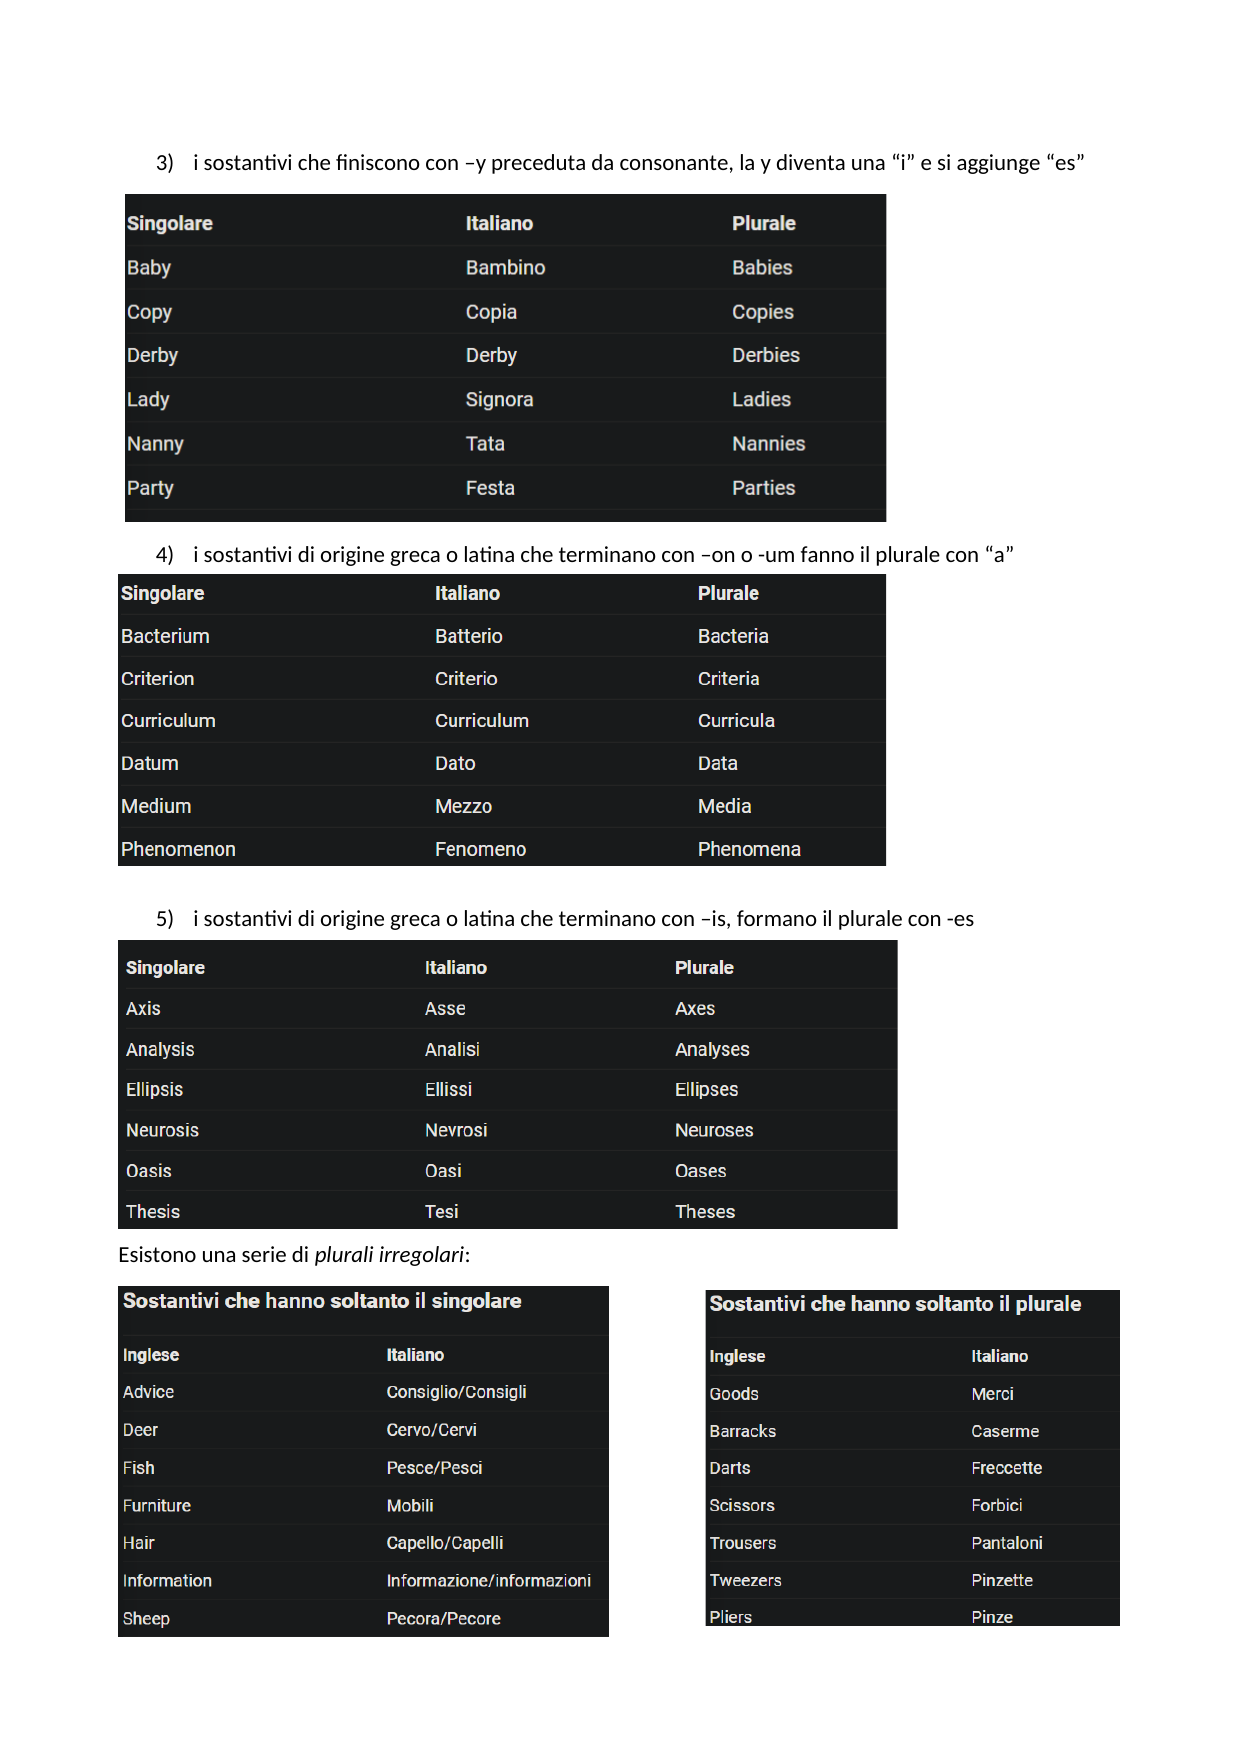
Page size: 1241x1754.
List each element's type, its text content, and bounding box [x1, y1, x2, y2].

text Esistono una serie di plurali irregolari: [118, 1240, 1122, 1268]
picture [705, 1290, 1120, 1626]
picture [118, 1286, 609, 1637]
list i sostantivi che finiscono con –y preceduta da consonante, la y diventa una “i” e si aggiunge “es” [156, 148, 1122, 176]
picture [125, 194, 887, 522]
list i sostantivi di origine greca o latina che terminano con –is, formano il plurale con -es [156, 904, 1122, 932]
picture [118, 940, 898, 1229]
picture [118, 574, 887, 866]
list i sostantivi di origine greca o latina che terminano con –on o -um fanno il plurale con “a” [156, 540, 1122, 568]
